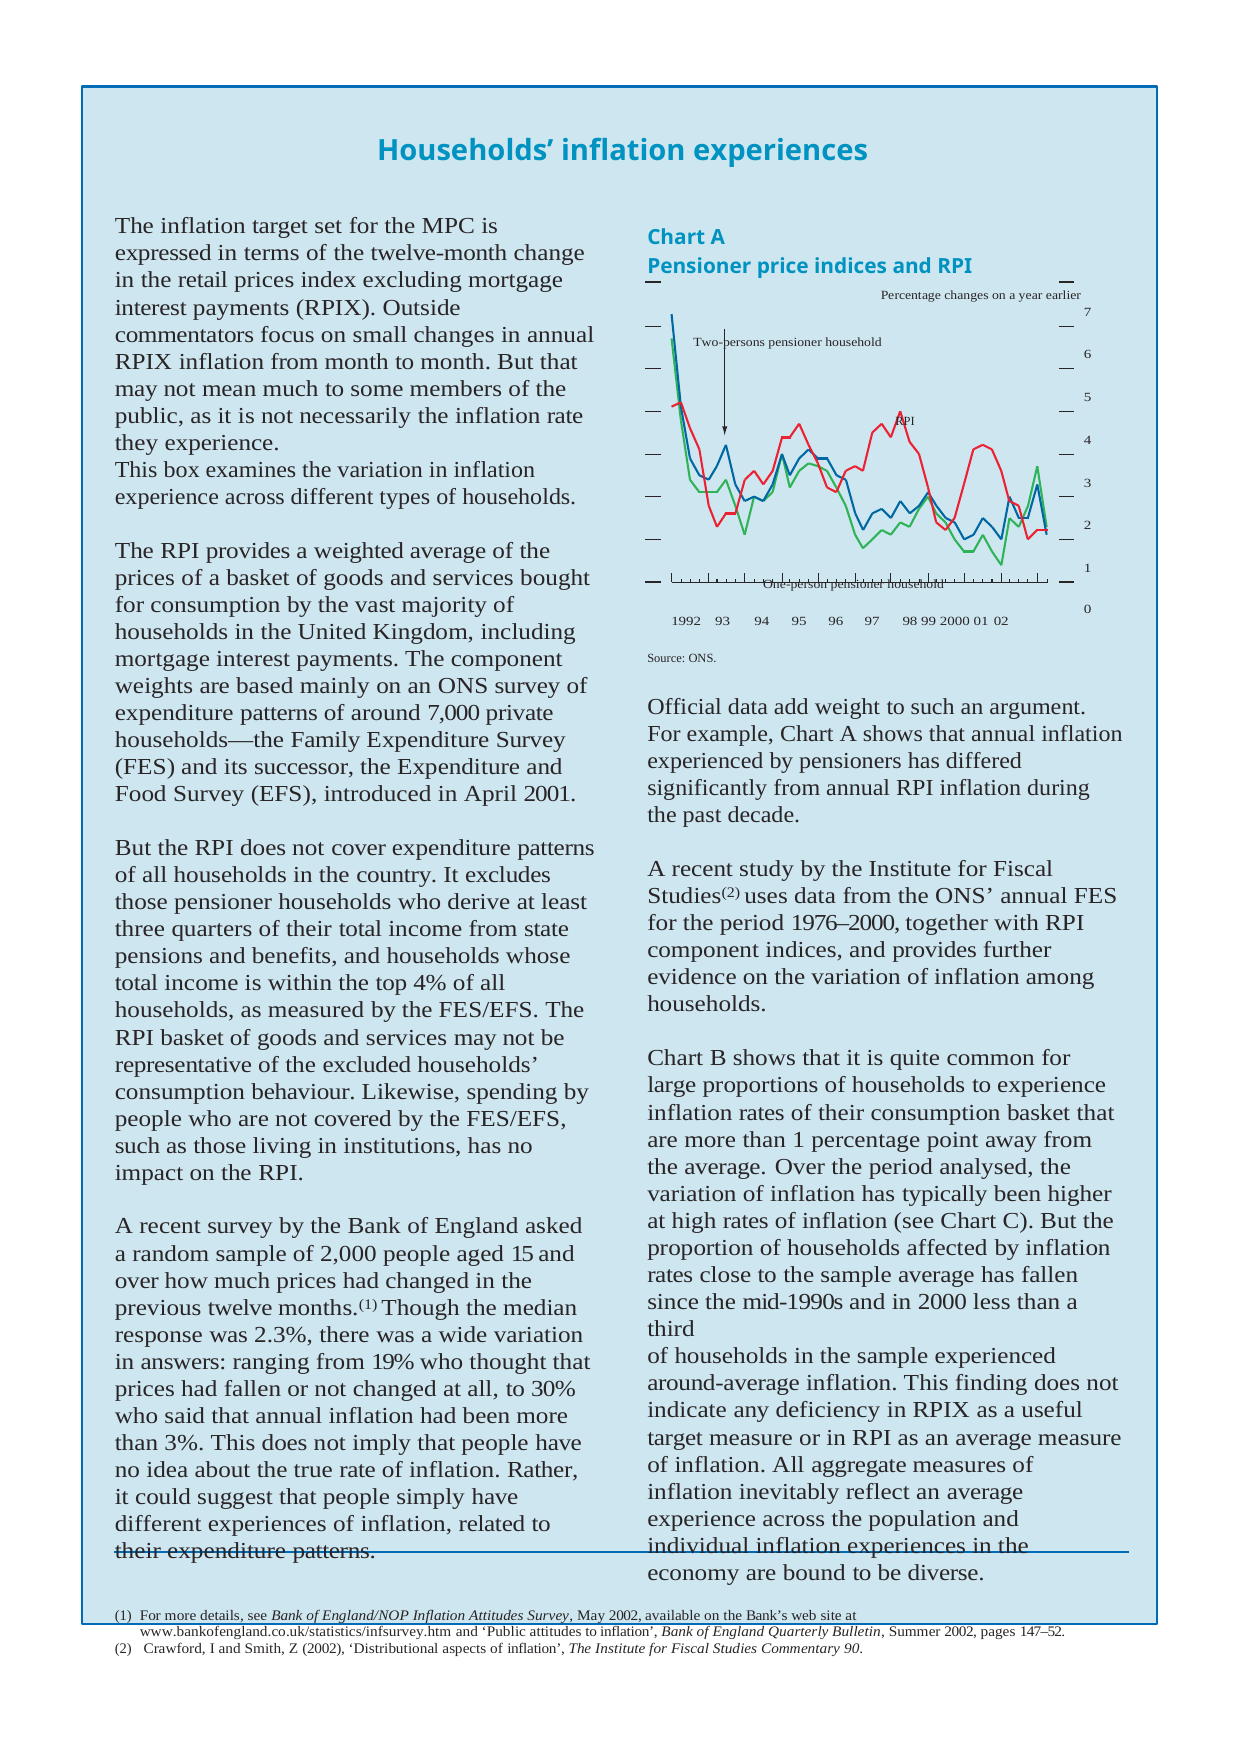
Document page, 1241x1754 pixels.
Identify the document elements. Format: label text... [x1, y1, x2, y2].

text 2 [1083, 518, 1176, 532]
subtitle Chart A [647, 222, 1176, 251]
text indicate any deficiency in RPIX as a useful target measure or in RPI as an average measure of inflation. All aggregate measures of inflation inevitably reflect an average experience across the population and individual inflation experiences in the economy are bound to be diverse. [647, 1396, 1124, 1585]
text A recent survey by the Bank of England asked a random sample of 2,000 people aged 15 and over how much prices had changed in the previous twelve months.(1) Though the median response was 2.3%, there was a wide variation in answers: ranging from 19% who thought that prices had fallen or not changed at all, to 30% who said that annual inflation had been more than 3%. This does not imply that people have no idea about the true rate of inflation. Rather, it could suggest that people simply have different experiences of inflation, related to their expenditure patterns. [114, 1212, 593, 1564]
text 7 [1083, 304, 1176, 319]
text Pensioner price indices and RPI [647, 252, 1176, 280]
text 0 [1083, 603, 1176, 616]
text 3 [1083, 475, 1176, 490]
list Crawford, I and Smith, Z (2002), ‘Distributional aspects of inflation’, The Institute for Fiscal Studies Commentary 90. [114, 1640, 1176, 1657]
subtitle Official data add weight to such an argument. For example, Chart A shows that annual inflation experienced by pensioners has differed significantly from annual RPI inflation during the past decade. [647, 693, 1124, 828]
subtitle Households’ inflation experiences [156, 129, 1089, 169]
text 4 [1083, 432, 1176, 447]
text RPI [893, 414, 917, 428]
text 5 [1083, 390, 1176, 404]
text This box examines the variation in inflation experience across different types of households. [114, 456, 595, 509]
text of households in the sample experienced around-average inflation. This finding does not [647, 1342, 1121, 1396]
list For more details, see Bank of England/NOP Inflation Attitudes Survey, May 2002, available on the Bank’s web site at www.bankofengland.co.uk/statistics/infsurvey.htm and ‘Public attitudes to inflation’, Bank of England Quarterly Bulletin, Summer 2002, pages 147–52. [114, 1606, 1077, 1640]
text 1 [1083, 560, 1176, 575]
text The RPI provides a weighted average of the prices of a basket of goods and services bought for consumption by the vast majority of households in the United Kingdom, including mortgage interest payments. The component weights are based mainly on an ONS survey of expenditure patterns of around 7,000 private households—the Family Expenditure Survey (FES) and its successor, the Expenditure and Food Survey (EFS), introduced in April 2001. [114, 537, 595, 807]
text A recent study by the Institute for Fiscal Studies(2) uses data from the ONS’ annual FES for the period 1976–2000, together with RPI component indices, and provides further evidence on the variation of inflation among households. [647, 855, 1130, 1017]
text Source: ONS. [647, 650, 1176, 665]
text But the RPI does not cover expenditure patterns of all households in the country. It excludes those pensioner households who derive at least three quarters of their total income from state pensions and benefits, and households whose total income is within the top 4% of all households, as measured by the FES/EFS. The RPI basket of goods and services may not be representative of the excluded households’ consumption behaviour. Likewise, spending by people who are not covered by the FES/EFS, such as those living in institutions, has no impact on the RPI. [114, 834, 598, 1185]
subtitle The inflation target set for the MPC is expressed in terms of the twelve-month change in the retail prices index excluding mortgage interest payments (RPIX). Outside commentators focus on small changes in annual RPIX inflation from month to month. But that may not mean much to some members of the public, as it is not necessarily the inflation rate they experience. [114, 212, 595, 455]
text One-person pensioner household [763, 577, 1176, 591]
text Chart B shows that it is quite common for large proportions of households to experience inflation rates of their consumption basket that are more than 1 percentage point away from the average. Over the period analysed, the variation of inflation has typically been higher at high rates of inflation (see Chart C). But the proportion of households affected by inflation rates close to the sample average has fallen since the mid-1990s and in 2000 less than a third [647, 1044, 1124, 1342]
text Percentage changes on a year earlier [881, 288, 1176, 302]
